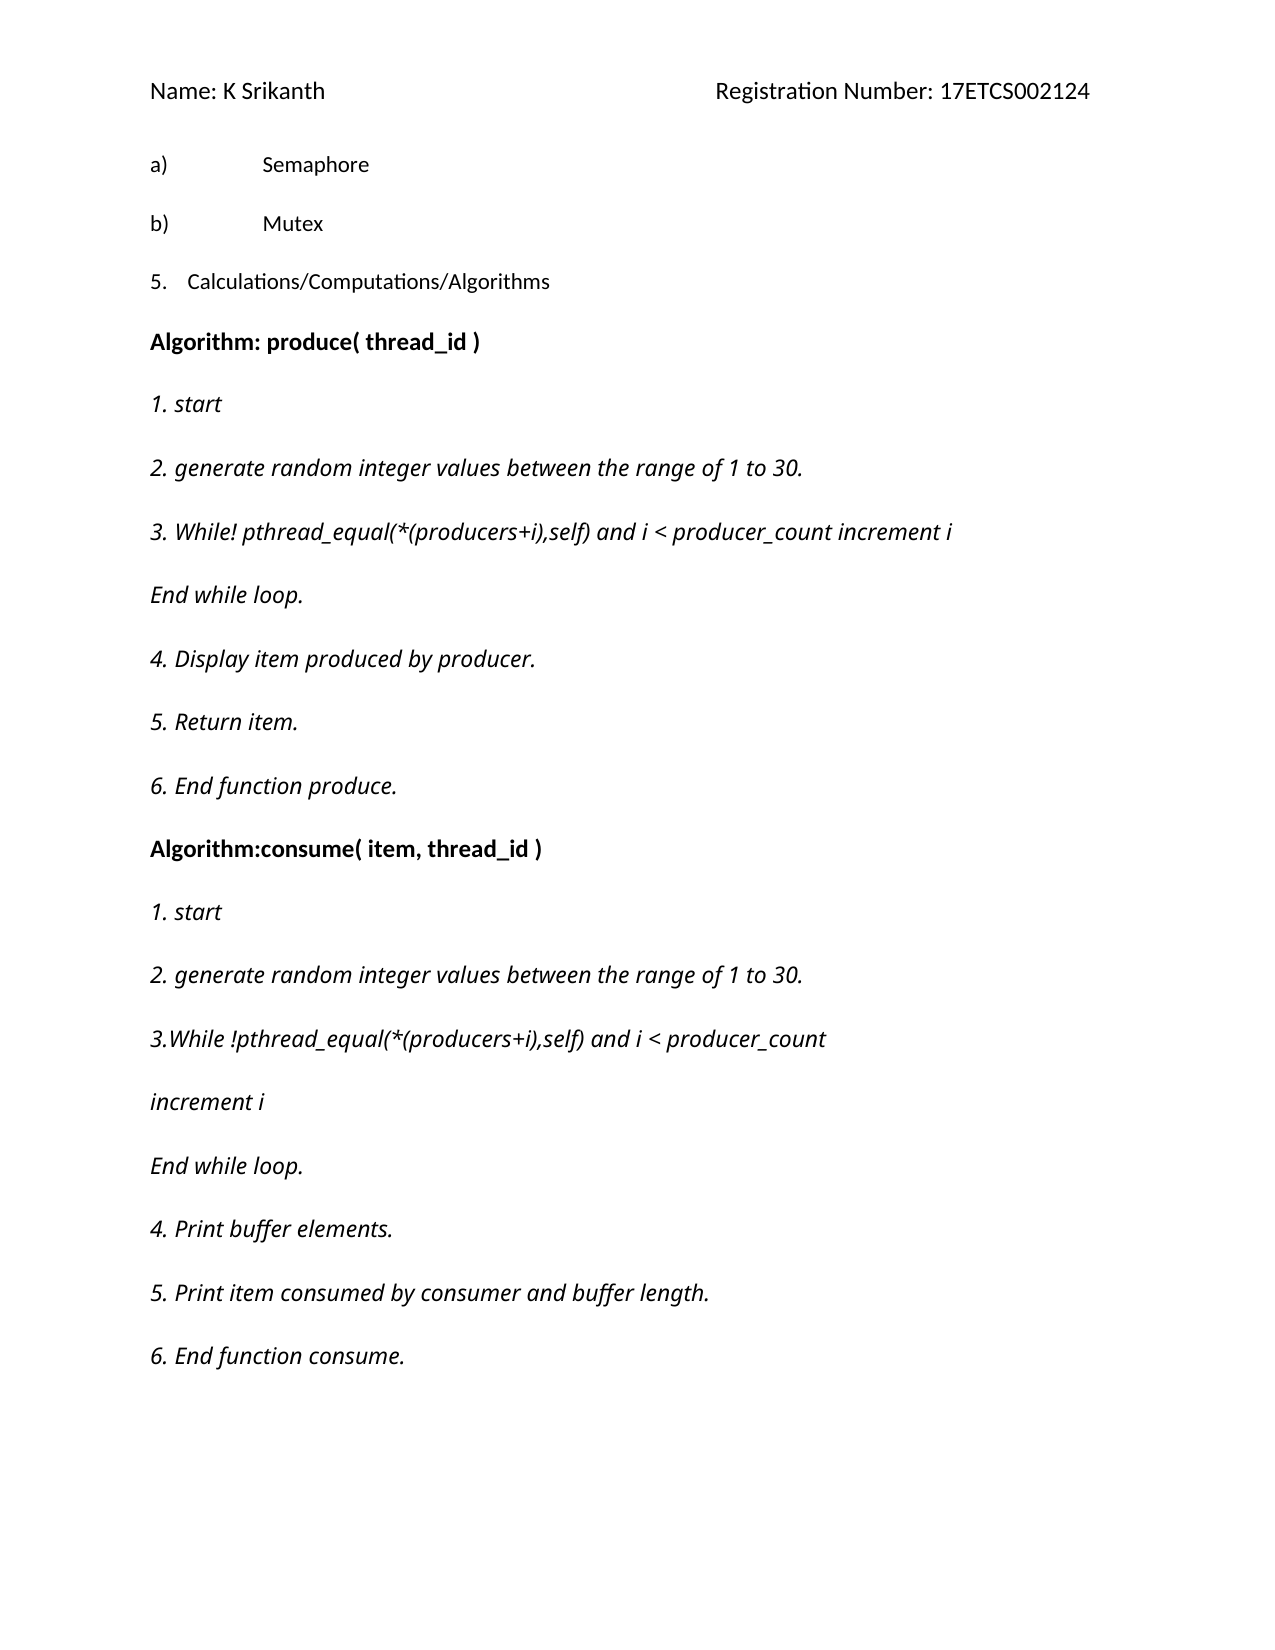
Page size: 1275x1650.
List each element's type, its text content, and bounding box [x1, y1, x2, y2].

text 2. generate random integer values between the range of 1 to 30. [150, 452, 1125, 483]
text increment i [150, 1086, 1125, 1117]
text End while loop. [150, 1150, 1125, 1181]
text 1. start [150, 896, 1125, 927]
text 2. generate random integer values between the range of 1 to 30. [150, 959, 1125, 990]
text 3. While! pthread_equal(*(producers+i),self) and i < producer_count increment i [150, 515, 1125, 547]
text 6. End function produce. [150, 769, 1125, 801]
text End while loop. [150, 579, 1125, 610]
text 4. Print buffer elements. [150, 1213, 1125, 1244]
list Semaphore [150, 150, 1125, 178]
text 5. Print item consumed by consumer and buffer length. [150, 1277, 1125, 1308]
text 6. End function consume. [150, 1340, 1125, 1372]
list Mutex [150, 209, 1125, 237]
text 5. Return item. [150, 706, 1125, 737]
text 4. Display item produced by producer. [150, 642, 1125, 674]
text 1. start [150, 388, 1125, 419]
text Algorithm:consume( item, thread_id ) [150, 833, 1125, 864]
text Algorithm: produce( thread_id ) [150, 326, 1125, 356]
list Calculations/Computations/Algorithms [150, 267, 1125, 295]
text 3.While !pthread_equal(*(producers+i),self) and i < producer_count [150, 1023, 1125, 1054]
